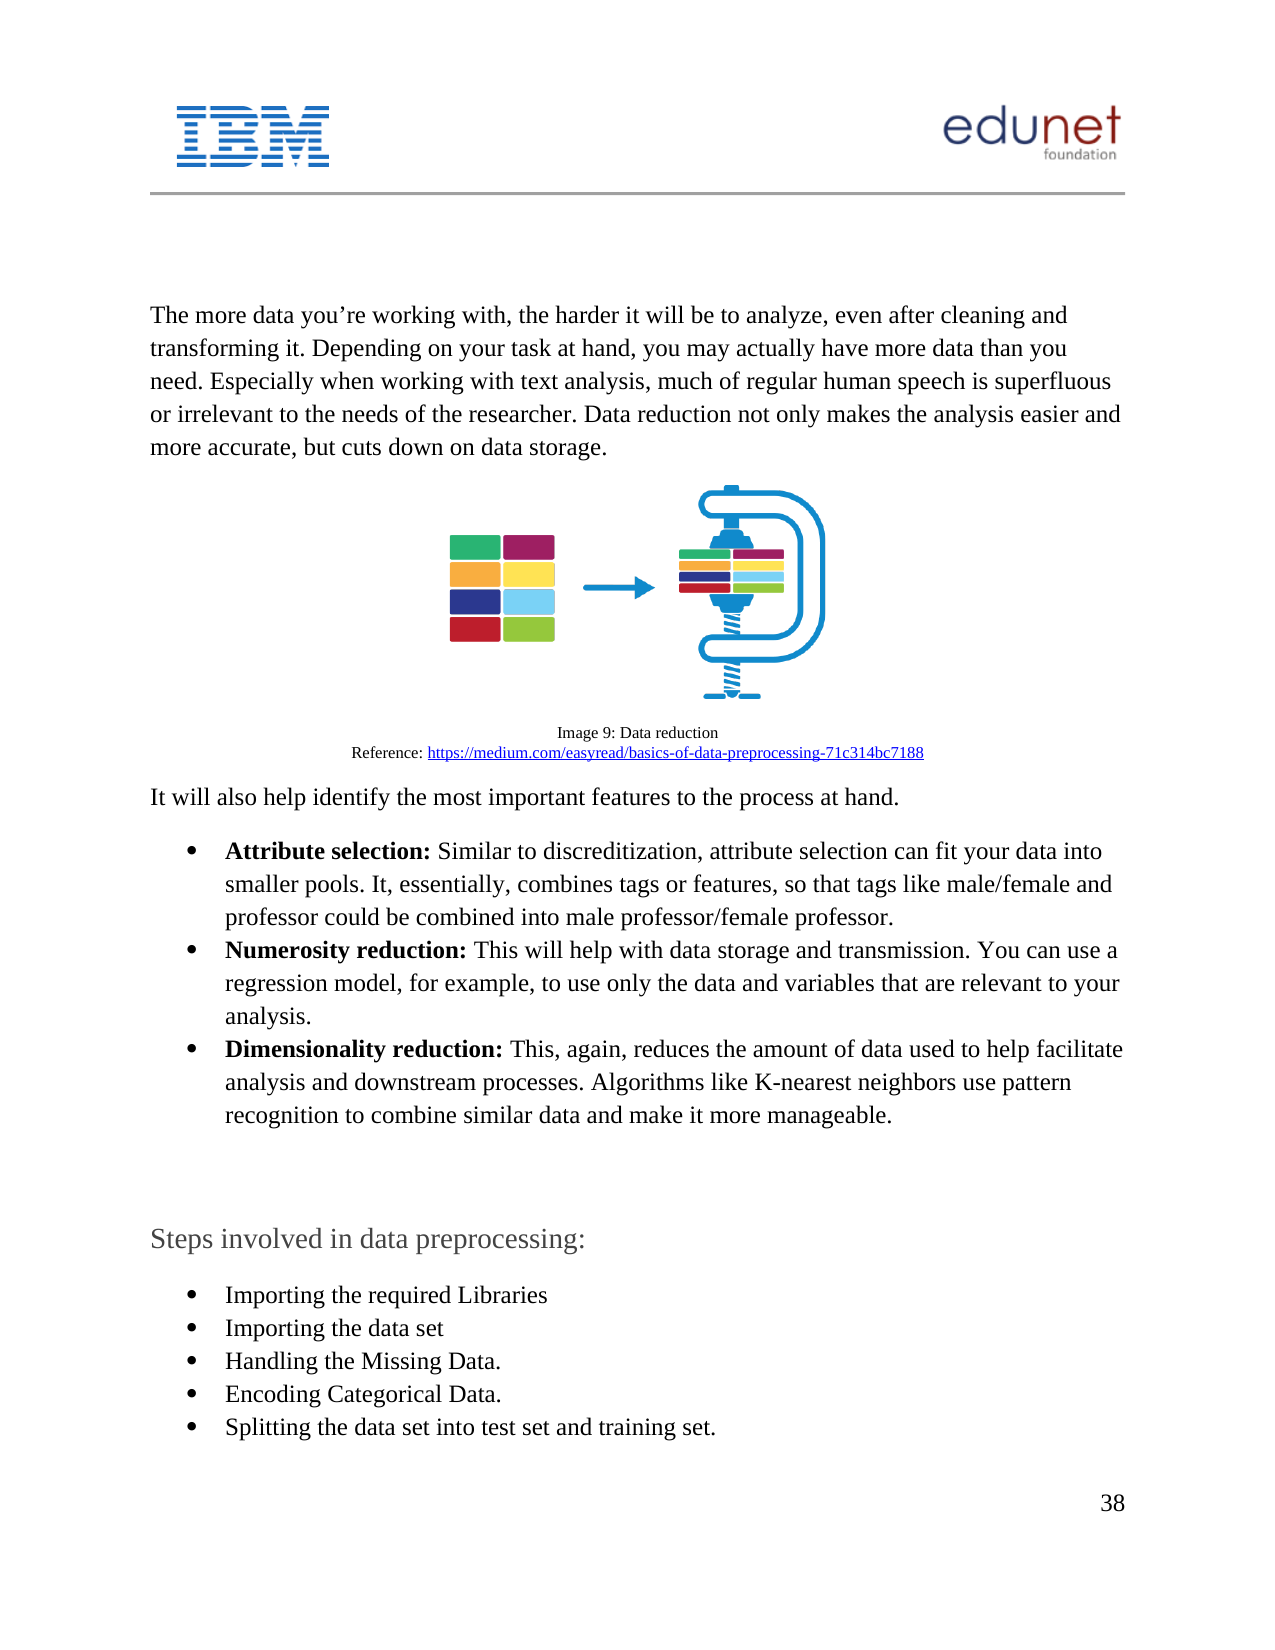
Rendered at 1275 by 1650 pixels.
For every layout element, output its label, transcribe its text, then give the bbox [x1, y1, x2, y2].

subtitle Steps involved in data preprocessing: [150, 1221, 1125, 1254]
list Splitting the data set into test set and training set. [187, 1412, 1125, 1441]
list Handling the Missing Data. [187, 1346, 1125, 1375]
text The more data you’re working with, the harder it will be to analyze, even after cleaning and transforming it. Depending on your task at hand, you may actually have more data than you need. Especially when working with text analysis, much of regular human speech is superfluous or irrelevant to the needs of the researcher. Data reduction not only makes the analysis easier and more accurate, but cuts down on data storage. [150, 300, 1125, 461]
list Numerosity reduction: This will help with data storage and transmission. You can use a regression model, for example, to use only the data and variables that are relevant to your analysis. [187, 935, 1125, 1030]
text Reference: https://medium.com/easyread/basics-of-data-preprocessing-71c314bc7188 [150, 742, 1125, 762]
list Encoding Categorical Data. [187, 1379, 1125, 1408]
picture [176, 106, 329, 167]
text Image 9: Data reduction [150, 723, 1125, 742]
picture [941, 95, 1125, 167]
list Importing the data set [187, 1313, 1125, 1342]
list Importing the required Libraries [187, 1280, 1125, 1309]
list Dimensionality reduction: This, again, reduces the amount of data used to help facilitate analysis and downstream processes. Algorithms like K-nearest neighbors use pattern recognition to combine similar data and make it more manageable. [187, 1034, 1125, 1129]
picture [449, 485, 826, 699]
list Attribute selection: Similar to discreditization, attribute selection can fit your data into smaller pools. It, essentially, combines tags or features, so that tags like male/female and professor could be combined into male professor/female professor. [187, 836, 1125, 931]
text It will also help identify the most important features to the process at hand. [150, 782, 1125, 811]
